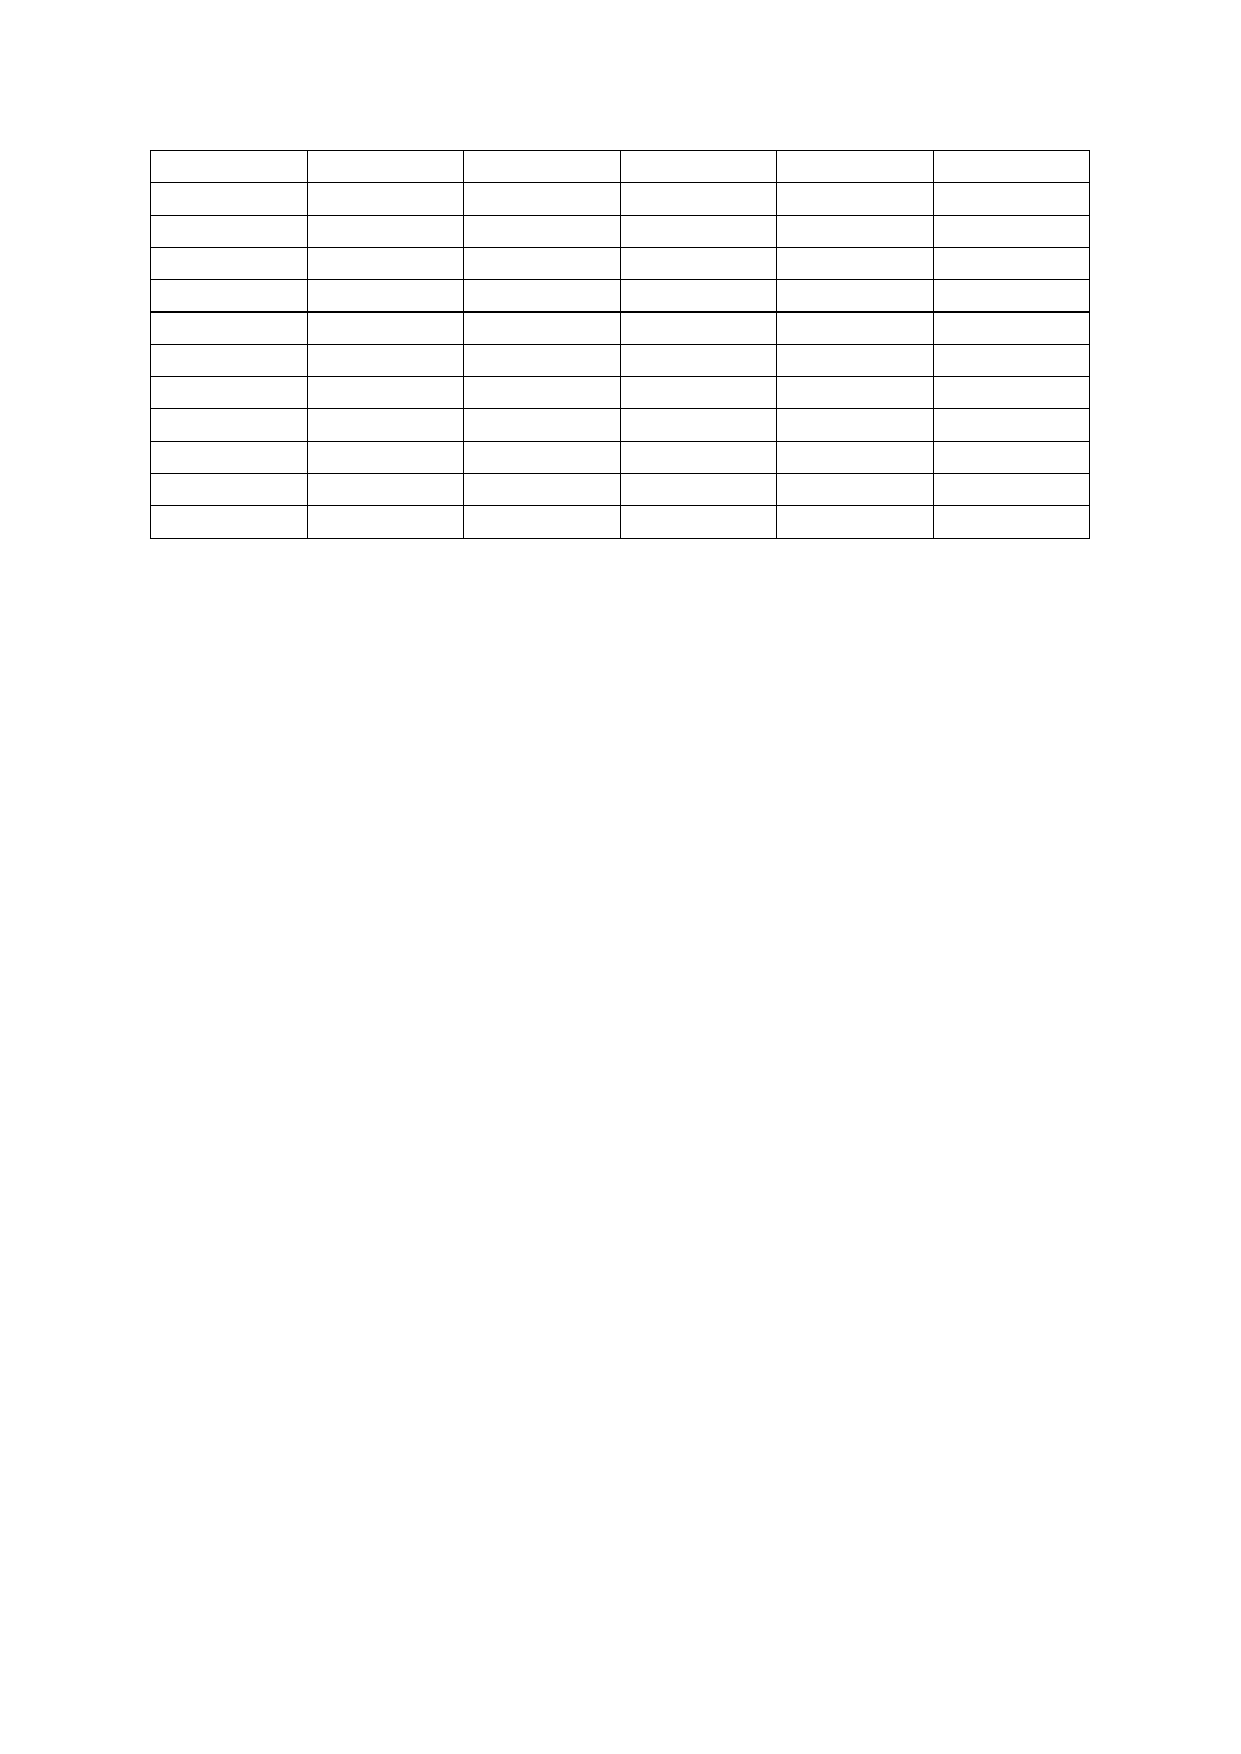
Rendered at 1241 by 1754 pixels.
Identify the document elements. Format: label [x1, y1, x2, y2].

table_cell [151, 280, 307, 311]
table_cell [777, 280, 933, 311]
table_cell [464, 313, 620, 344]
table_cell [934, 474, 1089, 505]
table_cell [151, 409, 307, 441]
table_cell [621, 183, 776, 214]
table_cell [621, 216, 776, 247]
table_cell [308, 248, 463, 279]
table_cell [777, 345, 933, 376]
table_cell [308, 409, 463, 441]
table_cell [308, 216, 463, 247]
table_cell [308, 345, 463, 376]
table_cell [777, 151, 933, 182]
table_cell [621, 313, 776, 344]
table_cell [464, 506, 620, 537]
table_cell [151, 216, 307, 247]
table_cell [308, 313, 463, 344]
table_cell [308, 280, 463, 311]
table_cell [934, 506, 1089, 537]
table_cell [621, 248, 776, 279]
table_cell [934, 345, 1089, 376]
table_cell [934, 183, 1089, 214]
table_cell [777, 183, 933, 214]
table_cell [151, 183, 307, 214]
table_cell [464, 280, 620, 311]
table_cell [308, 506, 463, 537]
table_cell [308, 151, 463, 182]
table_cell [464, 183, 620, 214]
table_cell [777, 216, 933, 247]
table_cell [934, 409, 1089, 441]
table_cell [308, 377, 463, 408]
table_cell [621, 280, 776, 311]
table_cell [621, 345, 776, 376]
table_cell [464, 345, 620, 376]
table_cell [308, 442, 463, 473]
table_cell [934, 442, 1089, 473]
table_cell [621, 377, 776, 408]
table_cell [621, 151, 776, 182]
table_cell [777, 248, 933, 279]
table_cell [934, 248, 1089, 279]
table_cell [777, 313, 933, 344]
table_cell [934, 216, 1089, 247]
table_cell [464, 216, 620, 247]
table_cell [308, 183, 463, 214]
table_cell [777, 506, 933, 537]
table_cell [464, 474, 620, 505]
table_cell [464, 151, 620, 182]
table_cell [464, 442, 620, 473]
table_cell [777, 442, 933, 473]
table_cell [464, 377, 620, 408]
table_cell [464, 248, 620, 279]
table_cell [621, 409, 776, 441]
table_cell [151, 248, 307, 279]
table_cell [464, 409, 620, 441]
table_cell [151, 377, 307, 408]
table_cell [934, 280, 1089, 311]
table_cell [151, 151, 307, 182]
table_cell [621, 474, 776, 505]
table_cell [151, 474, 307, 505]
table_cell [151, 345, 307, 376]
table_cell [777, 474, 933, 505]
table_cell [934, 313, 1089, 344]
table_cell [777, 409, 933, 441]
table_cell [308, 474, 463, 505]
table_cell [934, 151, 1089, 182]
table_cell [777, 377, 933, 408]
table_cell [621, 506, 776, 537]
table_cell [151, 313, 307, 344]
table_cell [151, 506, 307, 537]
table_cell [621, 442, 776, 473]
table_cell [934, 377, 1089, 408]
table_cell [151, 442, 307, 473]
